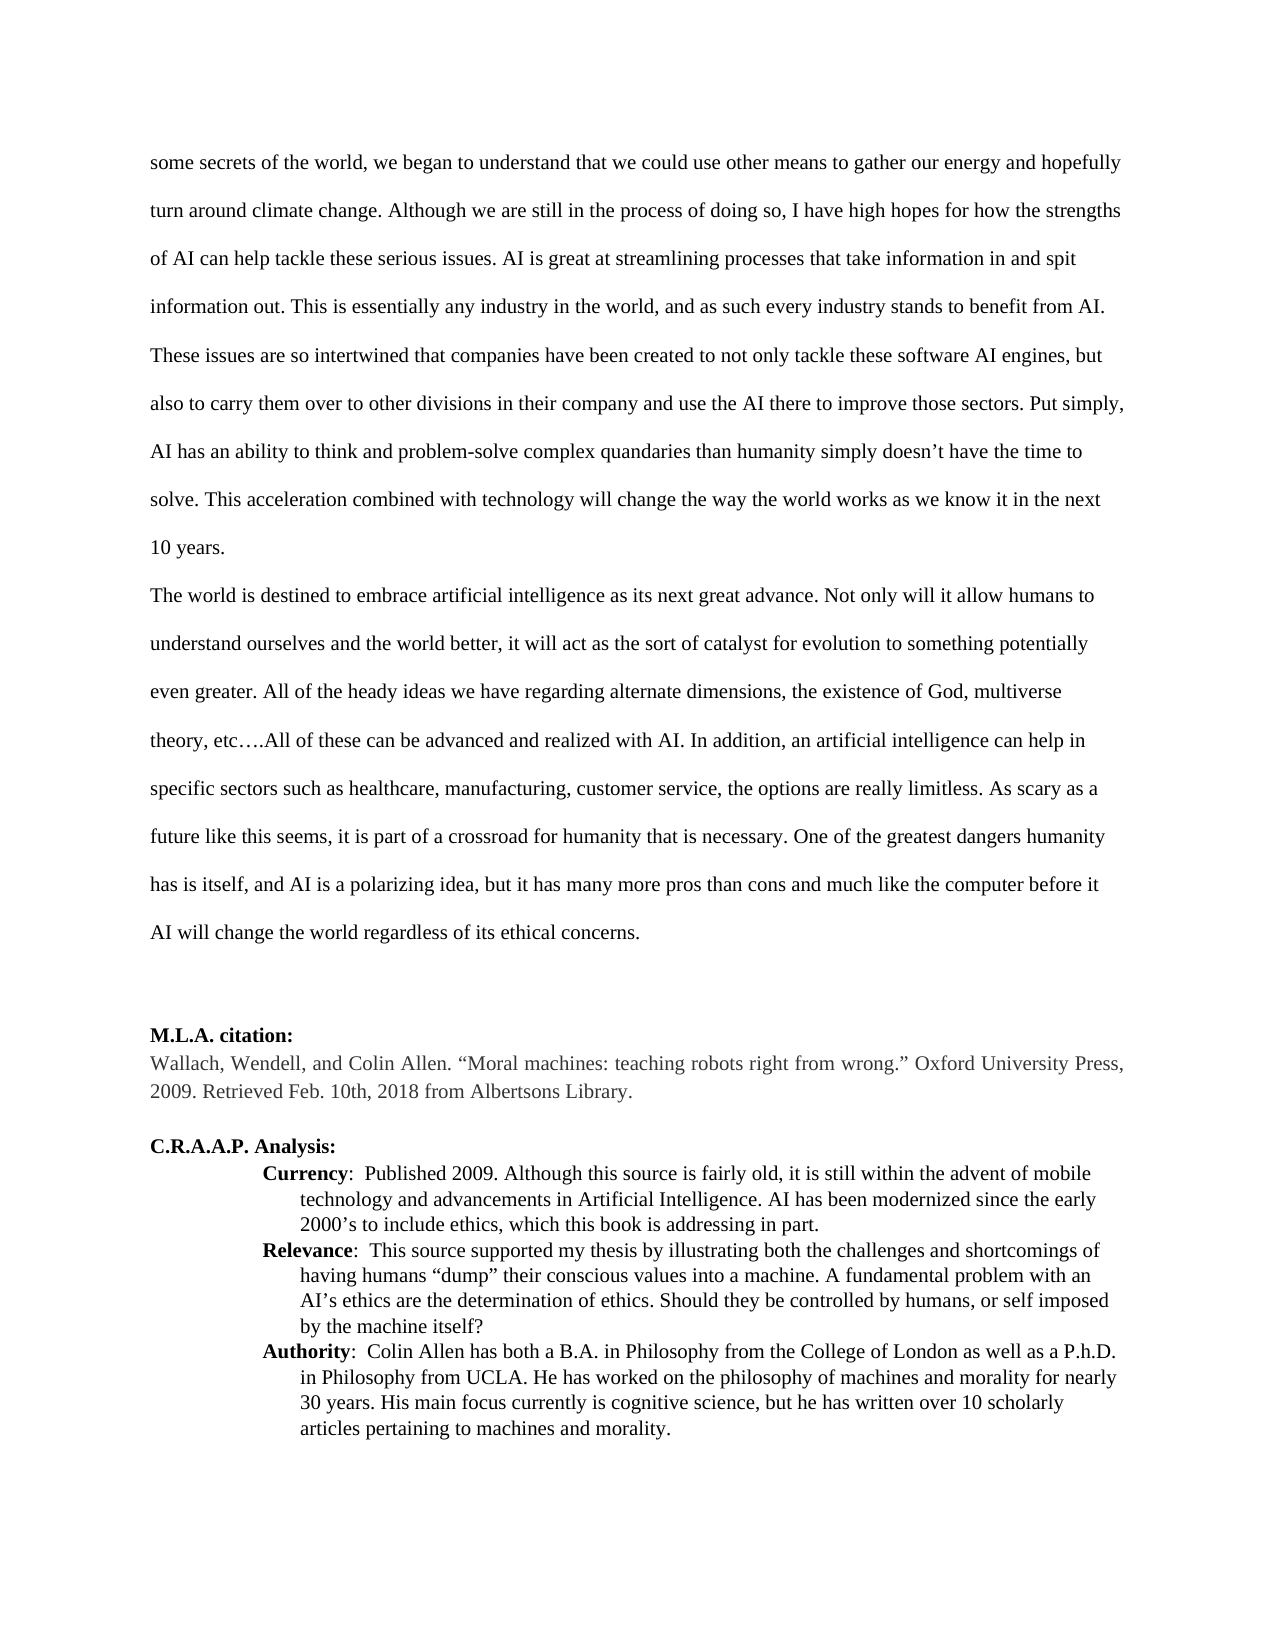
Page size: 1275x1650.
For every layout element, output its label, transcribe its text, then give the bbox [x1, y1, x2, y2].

text The world is destined to embrace artificial intelligence as its next great advance. Not only will it allow humans to understand ourselves and the world better, it will act as the sort of catalyst for evolution to something potentially even greater. All of the heady ideas we have regarding alternate dimensions, the existence of God, multiverse theory, etc….All of these can be advanced and realized with AI. In addition, an artificial intelligence can help in specific sectors such as healthcare, manufacturing, customer service, the options are really limitless. As scary as a future like this seems, it is part of a crossroad for humanity that is necessary. One of the greatest dangers humanity has is itself, and AI is a polarizing idea, but it has many more pros than cons and much like the computer before it AI will change the world regardless of its ethical concerns. [150, 583, 1125, 944]
text Wallach, Wendell, and Colin Allen. “Moral machines: teaching robots right from wrong.” Oxford University Press, 2009. Retrieved Feb. 10th, 2018 from Albertsons Library. [150, 1051, 1125, 1103]
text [150, 150, 1125, 559]
list Relevance: This source supported my thesis by illustrating both the challenges and shortcomings of having humans “dump” their conscious values into a machine. A fundamental problem with an AI’s ethics are the determination of ethics. Should they be controlled by humans, or self imposed by the machine itself? [262, 1238, 1125, 1338]
list Authority: Colin Allen has both a B.A. in Philosophy from the College of London as well as a P.h.D. in Philosophy from UCLA. He has worked on the philosophy of machines and morality for nearly 30 years. His main focus currently is cognitive science, but he has written over 10 scholarly articles pertaining to machines and morality. [262, 1339, 1125, 1456]
text M.L.A. citation: [150, 1023, 1125, 1047]
text C.R.A.A.P. Analysis: [150, 1134, 1125, 1158]
list Currency: Published 2009. Although this source is fairly old, it is still within the advent of mobile technology and advancements in Artificial Intelligence. AI has been modernized since the early 2000’s to include ethics, which this book is addressing in part. [262, 1161, 1125, 1236]
